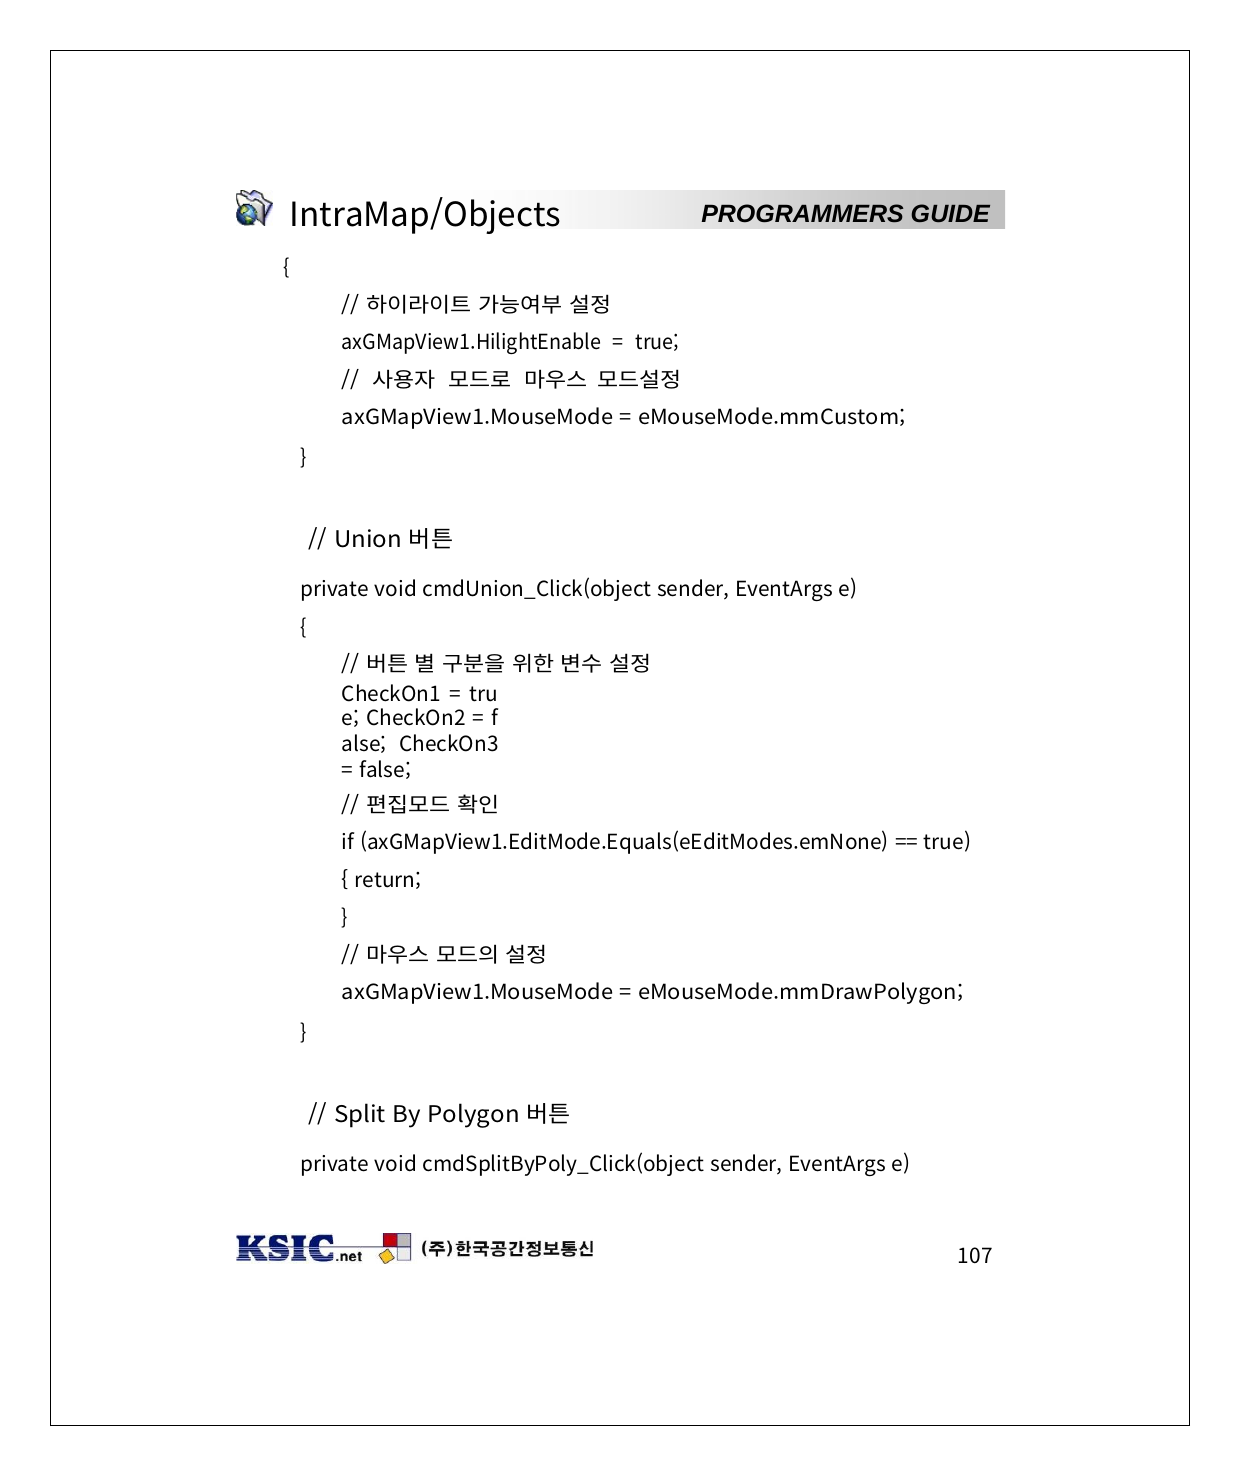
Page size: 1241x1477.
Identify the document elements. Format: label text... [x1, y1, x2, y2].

picture [236, 1233, 593, 1264]
text IntraMap/Objects PROGRAMMERS GUIDE [236, 187, 1065, 236]
picture [236, 190, 273, 226]
